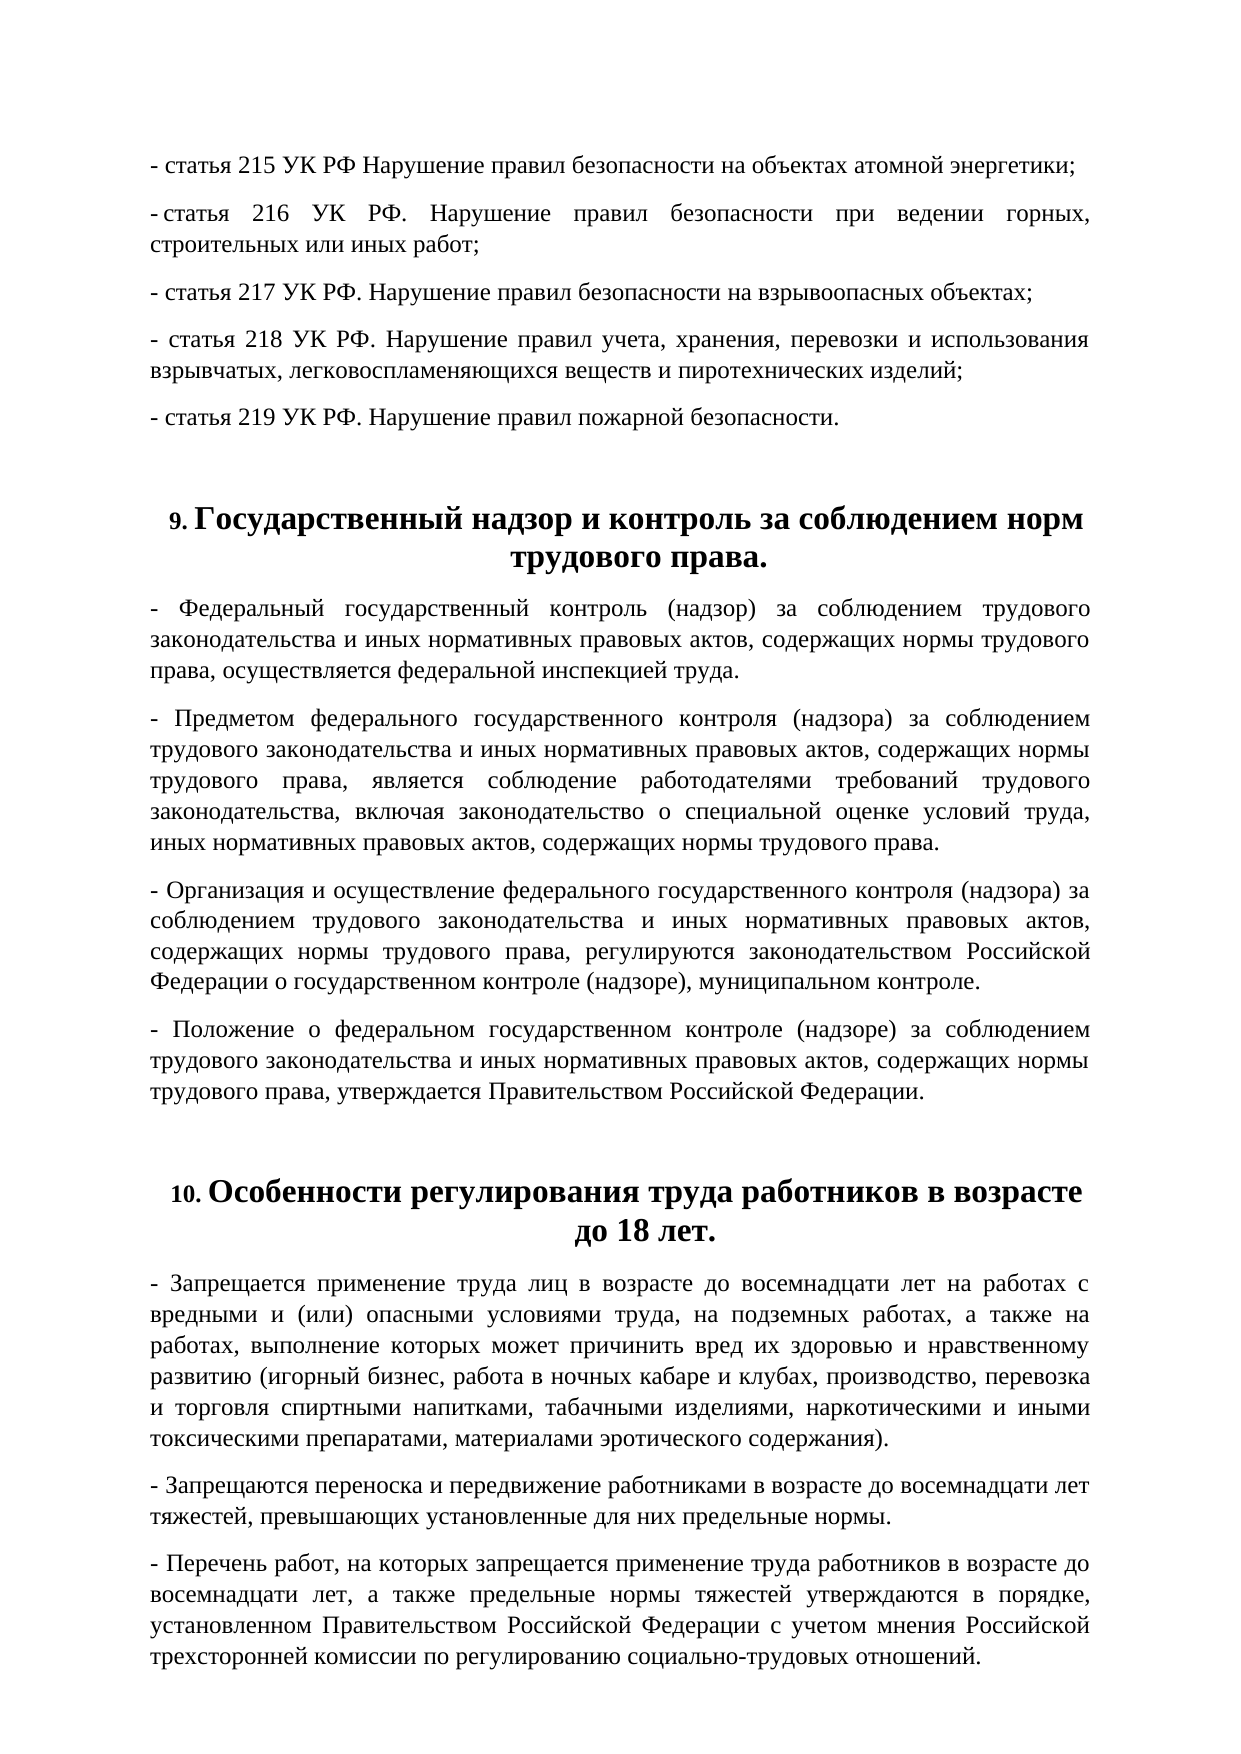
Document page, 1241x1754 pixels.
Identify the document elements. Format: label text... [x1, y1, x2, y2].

list Запрещается применение труда лиц в возрасте до восемнадцати лет на работах с вредными и (или) опасными условиями труда, на подземных работах, а также на работах, выполнение которых может причинить вред их здоровью и нравственному развитию (игорный бизнес, работа в ночных кабаре и клубах, производство, перевозка и торговля спиртными напитками, табачными изделиями, наркотическими и иными токсическими препаратами, материалами эротического содержания). [150, 1268, 1091, 1452]
list Положение о федеральном государственном контроле (надзоре) за соблюдением трудового законодательства и иных нормативных правовых актов, содержащих нормы трудового права, утверждается Правительством Российской Федерации. [150, 1014, 1090, 1105]
list Предметом федерального государственного контроля (надзора) за соблюдением трудового законодательства и иных нормативных правовых актов, содержащих нормы трудового права, является соблюдение работодателями требований трудового законодательства, включая законодательство о специальной оценке условий труда, иных нормативных правовых актов, содержащих нормы трудового права. [150, 703, 1091, 856]
list статья 215 УК РФ Нарушение правил безопасности на объектах атомной энергетики; [150, 151, 1103, 179]
list Федеральный государственный контроль (надзор) за соблюдением трудового законодательства и иных нормативных правовых актов, содержащих нормы трудового права, осуществляется федеральной инспекцией труда. [150, 593, 1090, 684]
list статья 219 УК РФ. Нарушение правил пожарной безопасности. [150, 402, 1103, 431]
list Перечень работ, на которых запрещается применение труда работников в возрасте до восемнадцати лет, а также предельные нормы тяжестей утверждаются в порядке, установленном Правительством Российской Федерации с учетом мнения Российской трехсторонней комиссии по регулированию социально-трудовых отношений. [150, 1548, 1091, 1670]
list Запрещаются переноска и передвижение работниками в возрасте до восемнадцати лет тяжестей, превышающих установленные для них предельные нормы. [150, 1470, 1090, 1530]
list статья 216 УК РФ. Нарушение правил безопасности при ведении горных, строительных или иных работ; [150, 198, 1090, 258]
list статья 217 УК РФ. Нарушение правил безопасности на взрывоопасных объектах; [150, 277, 1103, 305]
list статья 218 УК РФ. Нарушение правил учета, хранения, перевозки и использования взрывчатых, легковоспламеняющихся веществ и пиротехнических изделий; [150, 324, 1090, 384]
subtitle Особенности регулирования труда работников в возрасте до 18 лет. [150, 1172, 1103, 1248]
subtitle Государственный надзор и контроль за соблюдением норм трудового права. [150, 498, 1103, 574]
list Организация и осуществление федерального государственного контроля (надзора) за соблюдением трудового законодательства и иных нормативных правовых актов, содержащих нормы трудового права, регулируются законодательством Российской Федерации о государственном контроле (надзоре), муниципальном контроле. [150, 875, 1090, 995]
